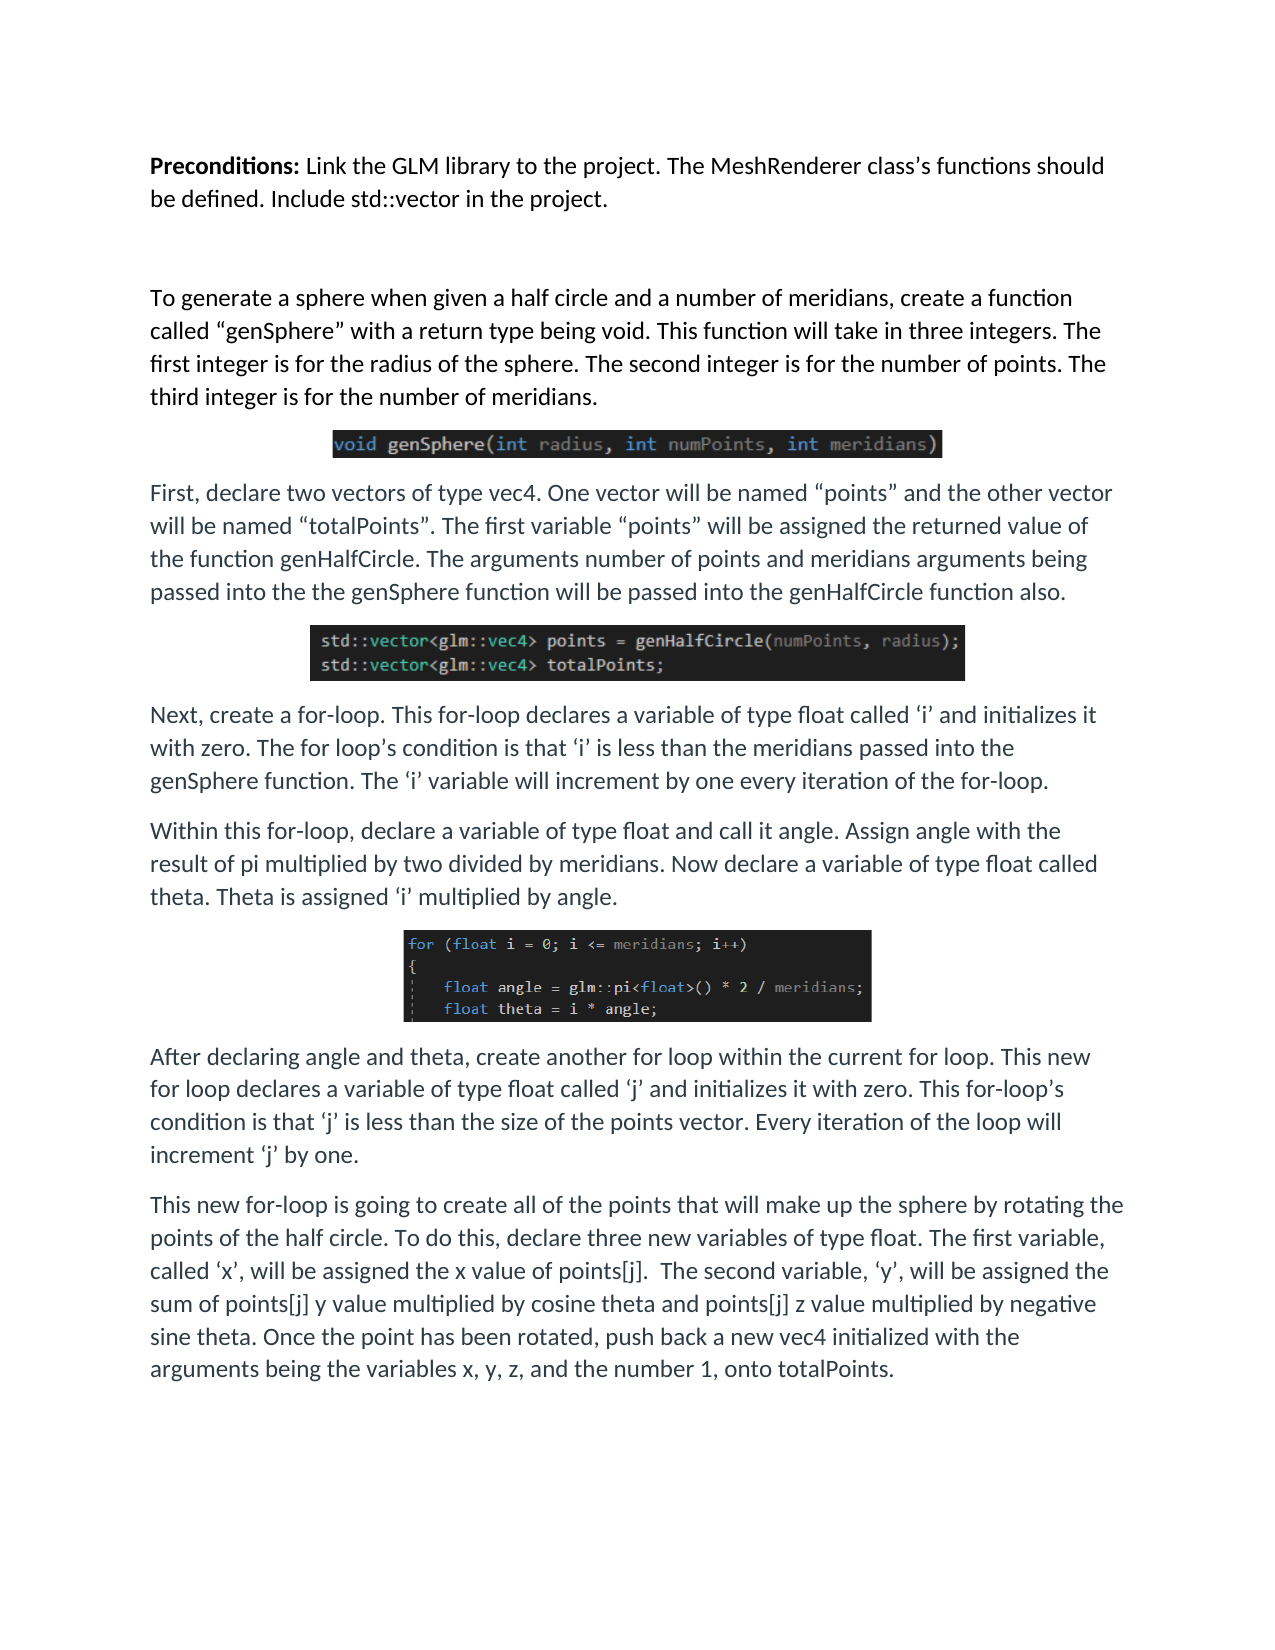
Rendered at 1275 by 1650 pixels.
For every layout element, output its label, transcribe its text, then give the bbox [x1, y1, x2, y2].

picture [332, 430, 943, 458]
text Preconditions: Link the GLM library to the project. The MeshRenderer class’s functions should be defined. Include std::vector in the project. [150, 150, 1125, 213]
text First, declare two vectors of type vec4. One vector will be named “points” and the other vector will be named “totalPoints”. The first variable “points” will be assigned the returned value of the function genHalfCircle. The arguments number of points and meridians arguments being passed into the the genSphere function will be passed into the genHalfCircle function also. [150, 477, 1125, 607]
text To generate a sphere when given a half circle and a number of meridians, create a function called “genSphere” with a return type being void. This function will take in three integers. The first integer is for the radius of the sphere. The second integer is for the number of points. The third integer is for the number of meridians. [150, 282, 1125, 411]
text This new for-loop is going to create all of the points that will make up the sphere by rotating the points of the half circle. To do this, declare three new variables of type float. The first variable, called ‘x’, will be assigned the x value of points[j]. The second variable, ‘y’, will be assigned the sum of points[j] y value multiplied by cosine theta and points[j] z value multiplied by negative sine theta. Once the point has been rotated, push back a new vec4 initialized with the arguments being the variables x, y, z, and the number 1, onto totalPoints. [150, 1189, 1125, 1384]
text After declaring angle and theta, create another for loop within the current for loop. This new for loop declares a variable of type float called ‘j’ and initializes it with zero. This for-loop’s condition is that ‘j’ is less than the size of the points vector. Every iteration of the loop will increment ‘j’ by one. [150, 1041, 1125, 1170]
picture [310, 625, 965, 681]
text Next, create a for-loop. This for-loop declares a variable of type float called ‘i’ and initializes it with zero. The for loop’s condition is that ‘i’ is less than the meridians passed into the genSphere function. The ‘i’ variable will increment by one every iteration of the for-loop. [150, 699, 1125, 796]
picture [403, 930, 872, 1022]
text Within this for-loop, declare a variable of type float and call it angle. Assign angle with the result of pi multiplied by two divided by meridians. Now declare a variable of type float called theta. Theta is assigned ‘i’ multiplied by angle. [150, 815, 1125, 911]
